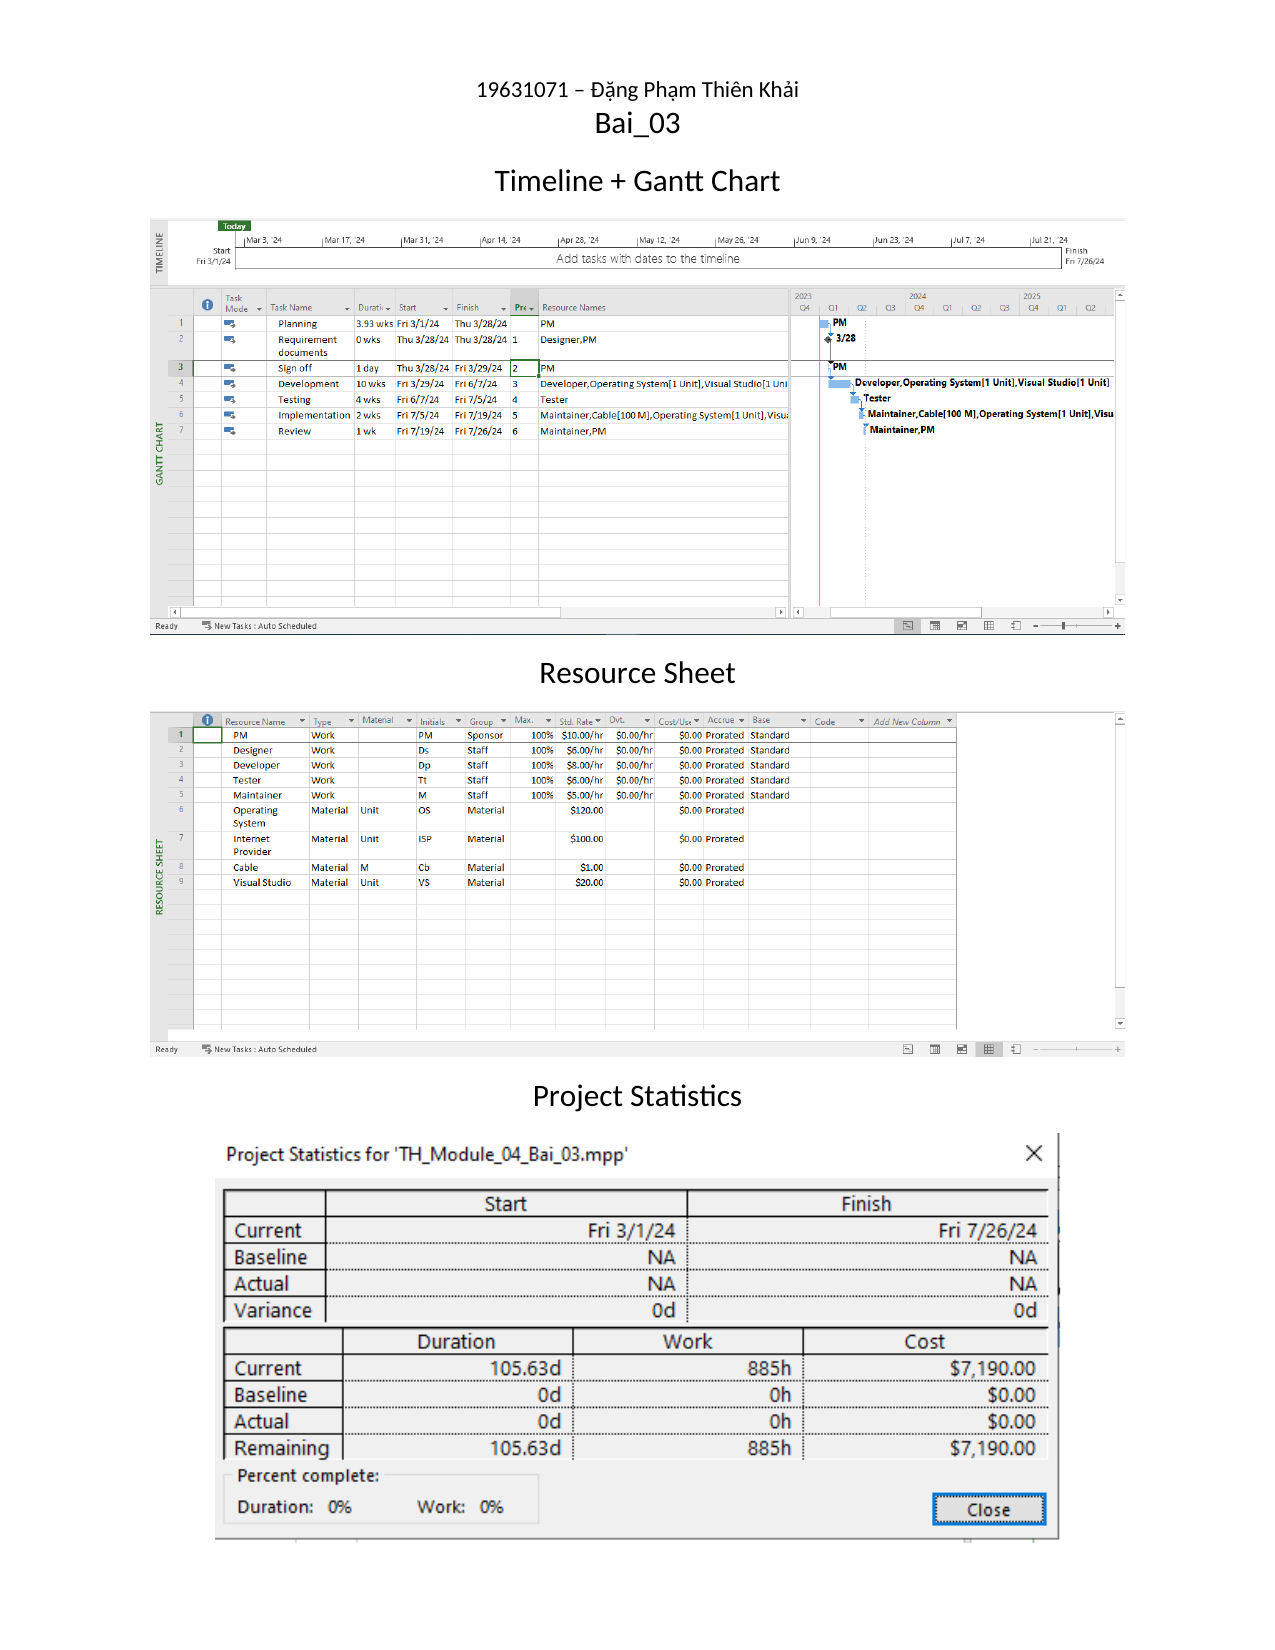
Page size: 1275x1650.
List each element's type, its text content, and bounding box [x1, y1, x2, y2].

text Bai_03 [150, 103, 1125, 141]
text Timeline + Gantt Chart [150, 161, 1125, 199]
picture [150, 218, 1125, 635]
text Project Statistics [150, 1076, 1125, 1114]
picture [215, 1133, 1061, 1543]
picture [150, 711, 1125, 1057]
text Resource Sheet [150, 654, 1125, 692]
